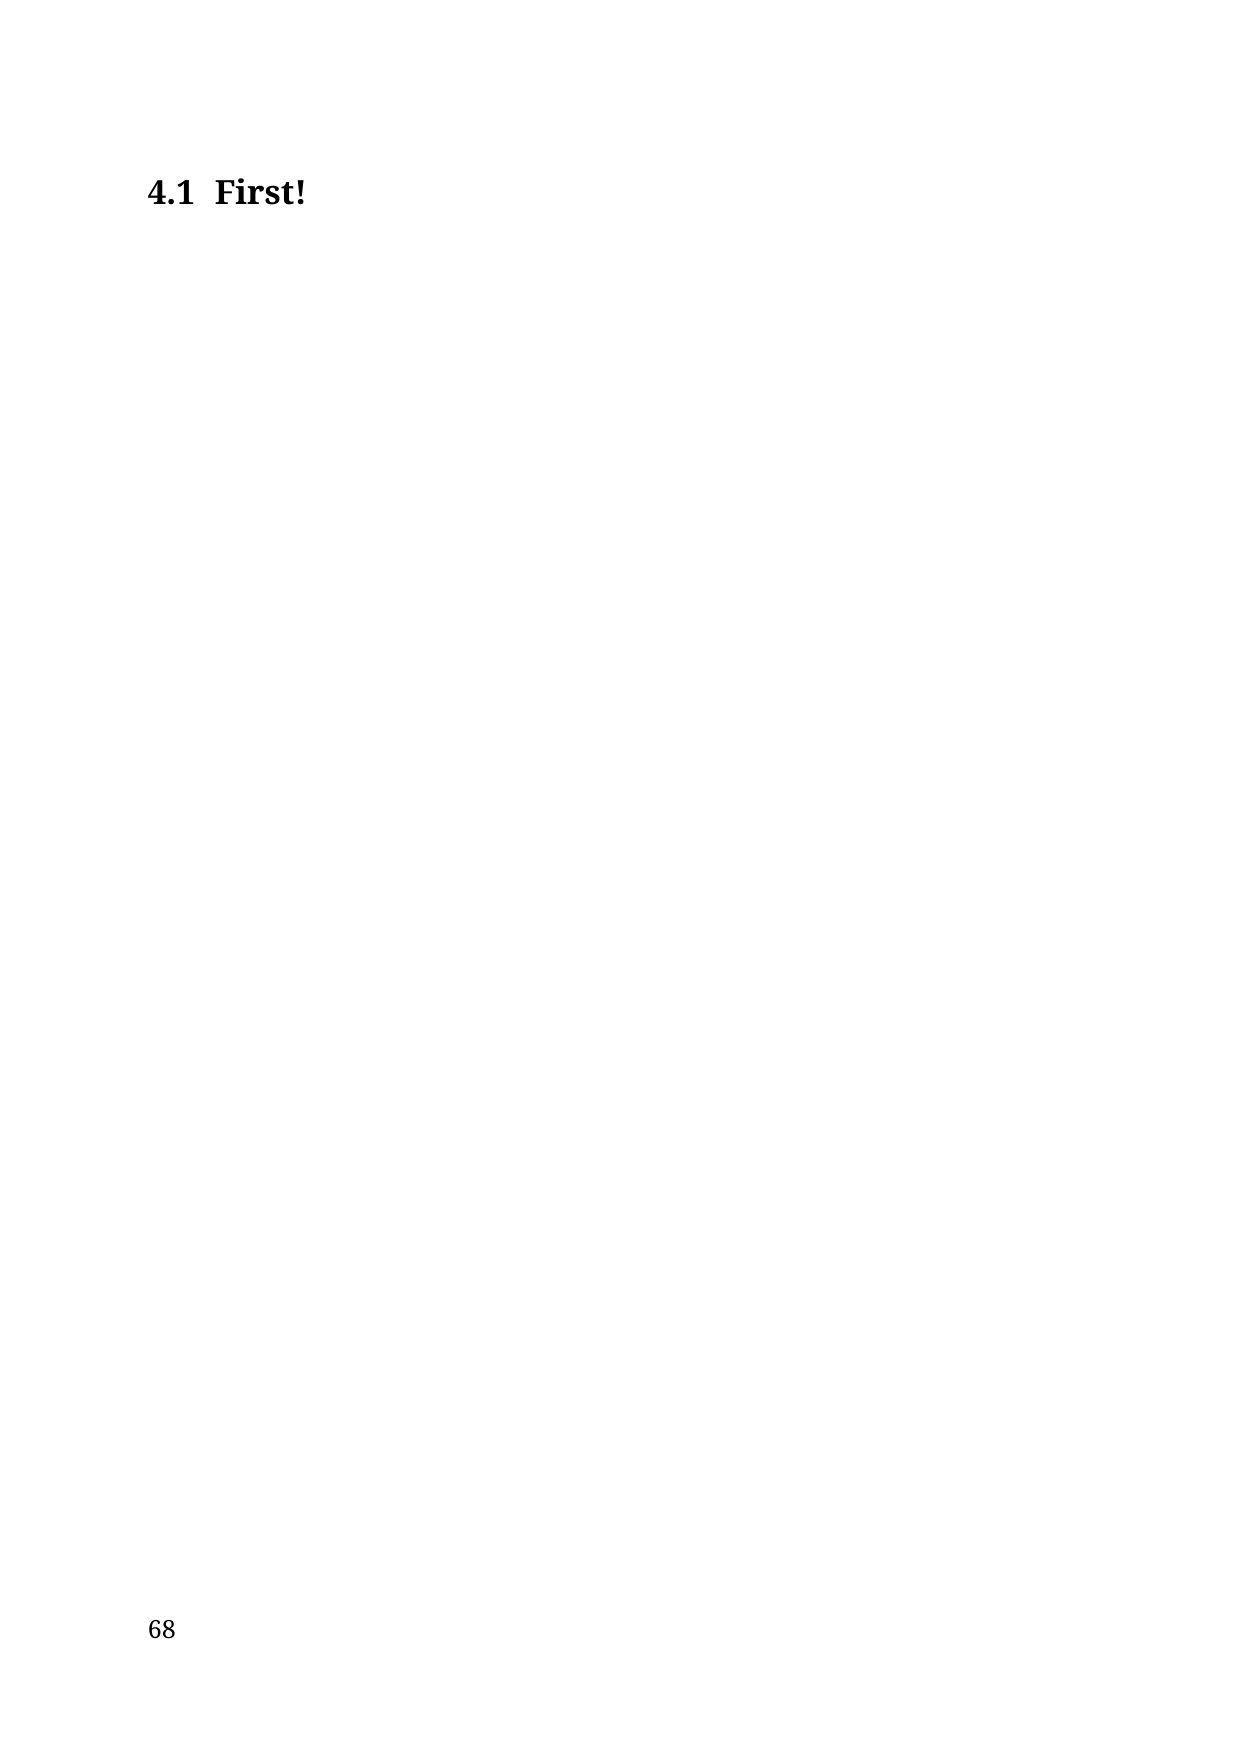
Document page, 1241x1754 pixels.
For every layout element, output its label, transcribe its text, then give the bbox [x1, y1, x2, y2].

subtitle First! [148, 168, 1092, 214]
